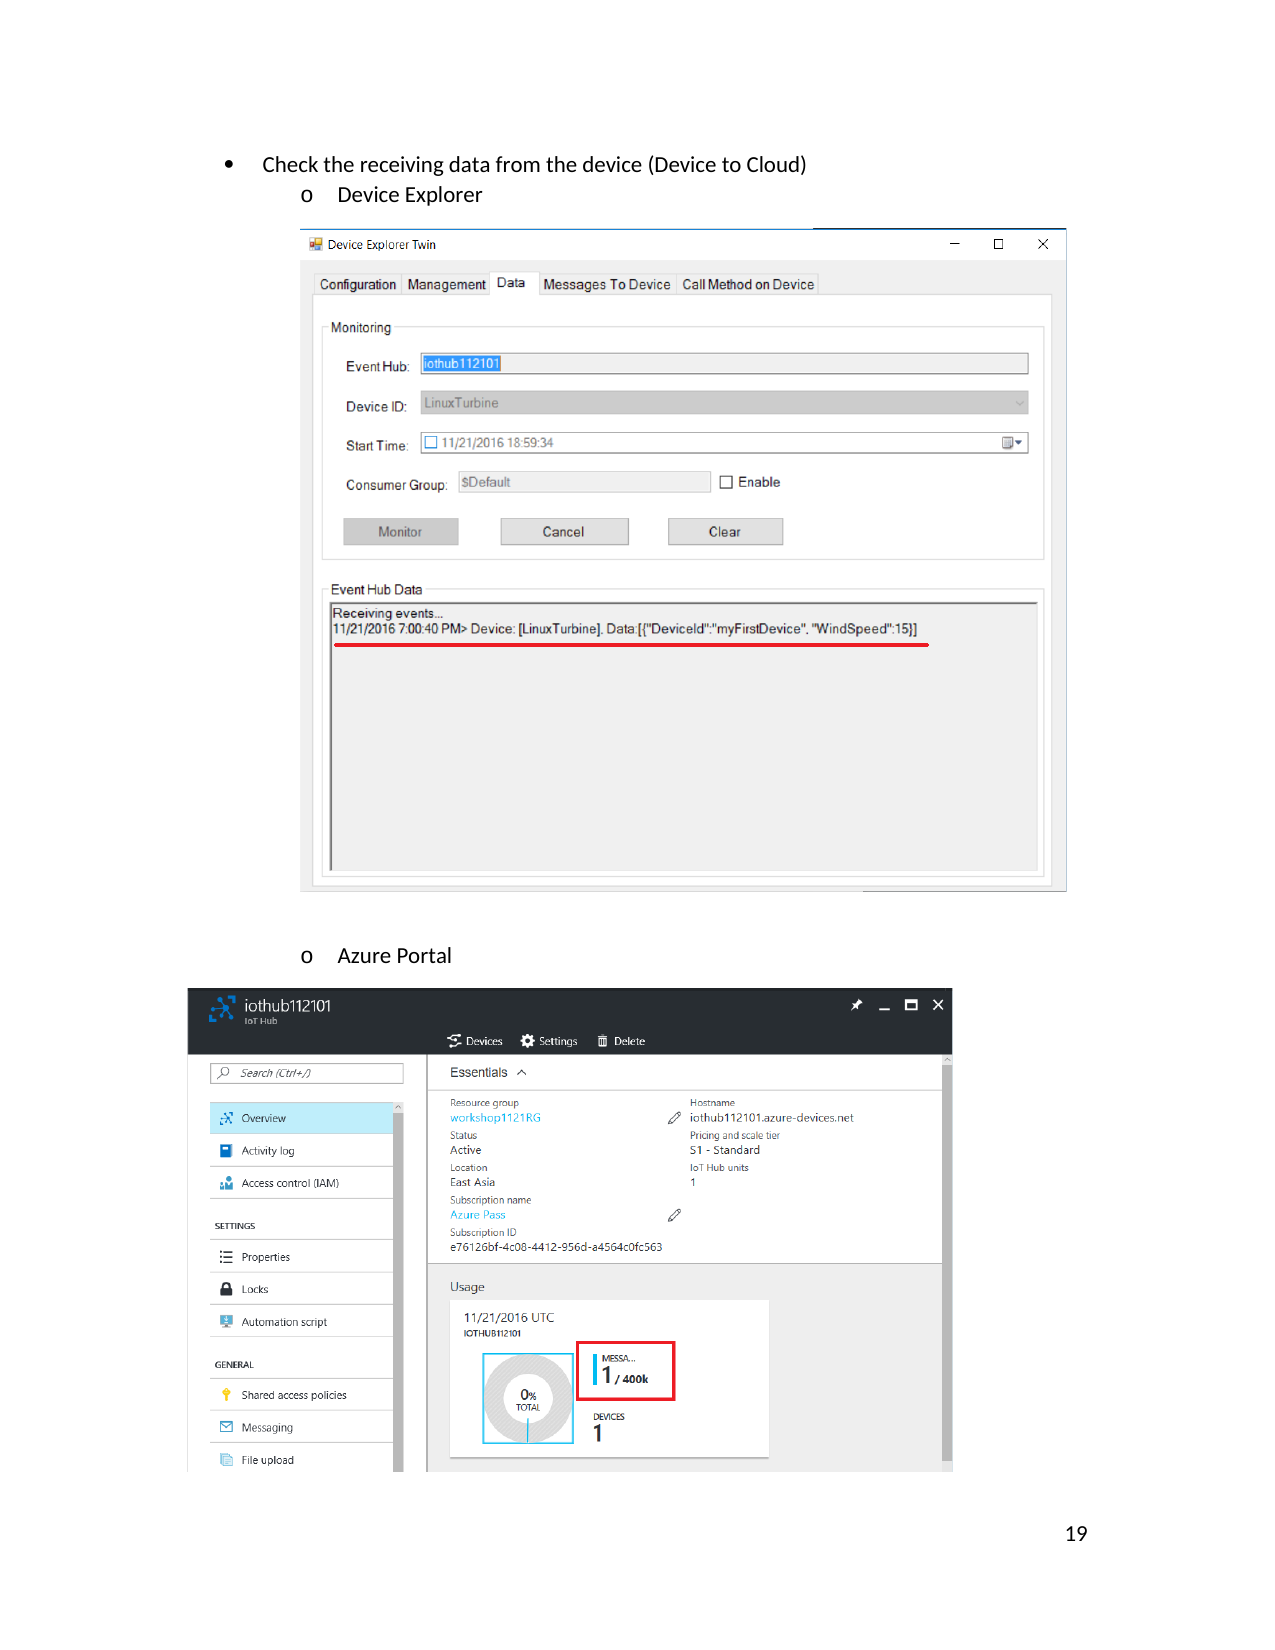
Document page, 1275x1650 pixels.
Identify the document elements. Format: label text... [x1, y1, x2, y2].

list Device Explorer [300, 180, 1087, 209]
list Azure Portal [300, 941, 1087, 970]
picture [187, 988, 953, 1472]
list Check the receiving data from the device (Device to Cloud) [225, 150, 1087, 178]
picture [300, 228, 1067, 892]
